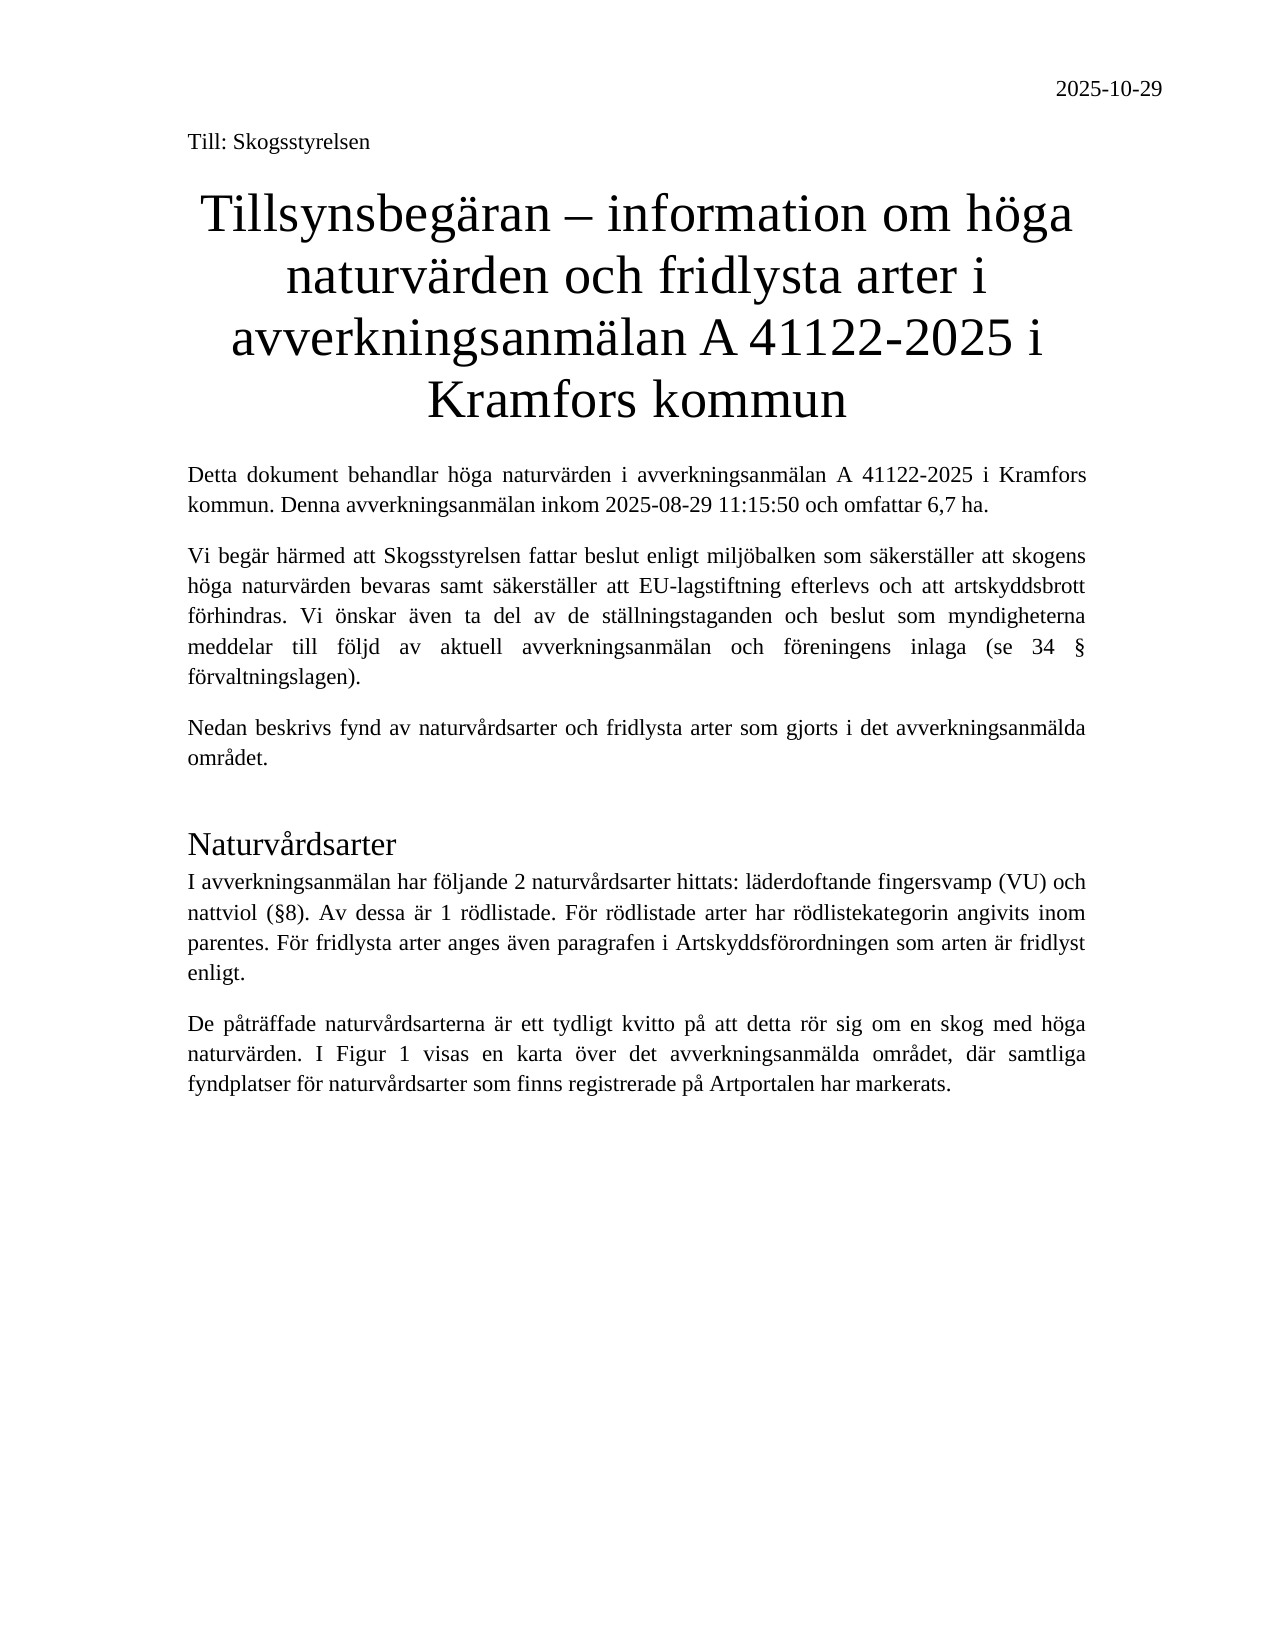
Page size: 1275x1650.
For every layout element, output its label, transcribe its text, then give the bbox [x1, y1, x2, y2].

title Tillsynsbegäran – information om höga naturvärden och fridlysta arter i avverkningsanmälan A 41122-2025 i Kramfors kommun [187, 180, 1087, 429]
text Detta dokument behandlar höga naturvärden i avverkningsanmälan A 41122-2025 i Kramfors kommun. Denna avverkningsanmälan inkom 2025-08-29 11:15:50 och omfattar 6,7 ha. [187, 461, 1087, 517]
text De påträffade naturvårdsarterna är ett tydligt kvitto på att detta rör sig om en skog med höga naturvärden. I Figur 1 visas en karta över det avverkningsanmälda området, där samtliga fyndplatser för naturvårdsarter som finns registrerade på Artportalen har markerats. [187, 1010, 1087, 1097]
text Nedan beskrivs fynd av naturvårdsarter och fridlysta arter som gjorts i det avverkningsanmälda området. [187, 714, 1087, 771]
text Vi begär härmed att Skogsstyrelsen fattar beslut enligt miljöbalken som säkerställer att skogens höga naturvärden bevaras samt säkerställer att EU-lagstiftning efterlevs och att artskyddsbrott förhindras. Vi önskar även ta del av de ställningstaganden och beslut som myndigheterna meddelar till följd av aktuell avverkningsanmälan och föreningens inlaga (se 34 § förvaltningslagen). [187, 542, 1087, 689]
subtitle Naturvårdsarter [187, 824, 1087, 863]
text I avverkningsanmälan har följande 2 naturvårdsarter hittats: läderdoftande fingersvamp (VU) och nattviol (§8). Av dessa är 1 rödlistade. För rödlistade arter har rödlistekategorin angivits inom parentes. För fridlysta arter anges även paragrafen i Artskyddsförordningen som arten är fridlyst enligt. [187, 868, 1087, 985]
